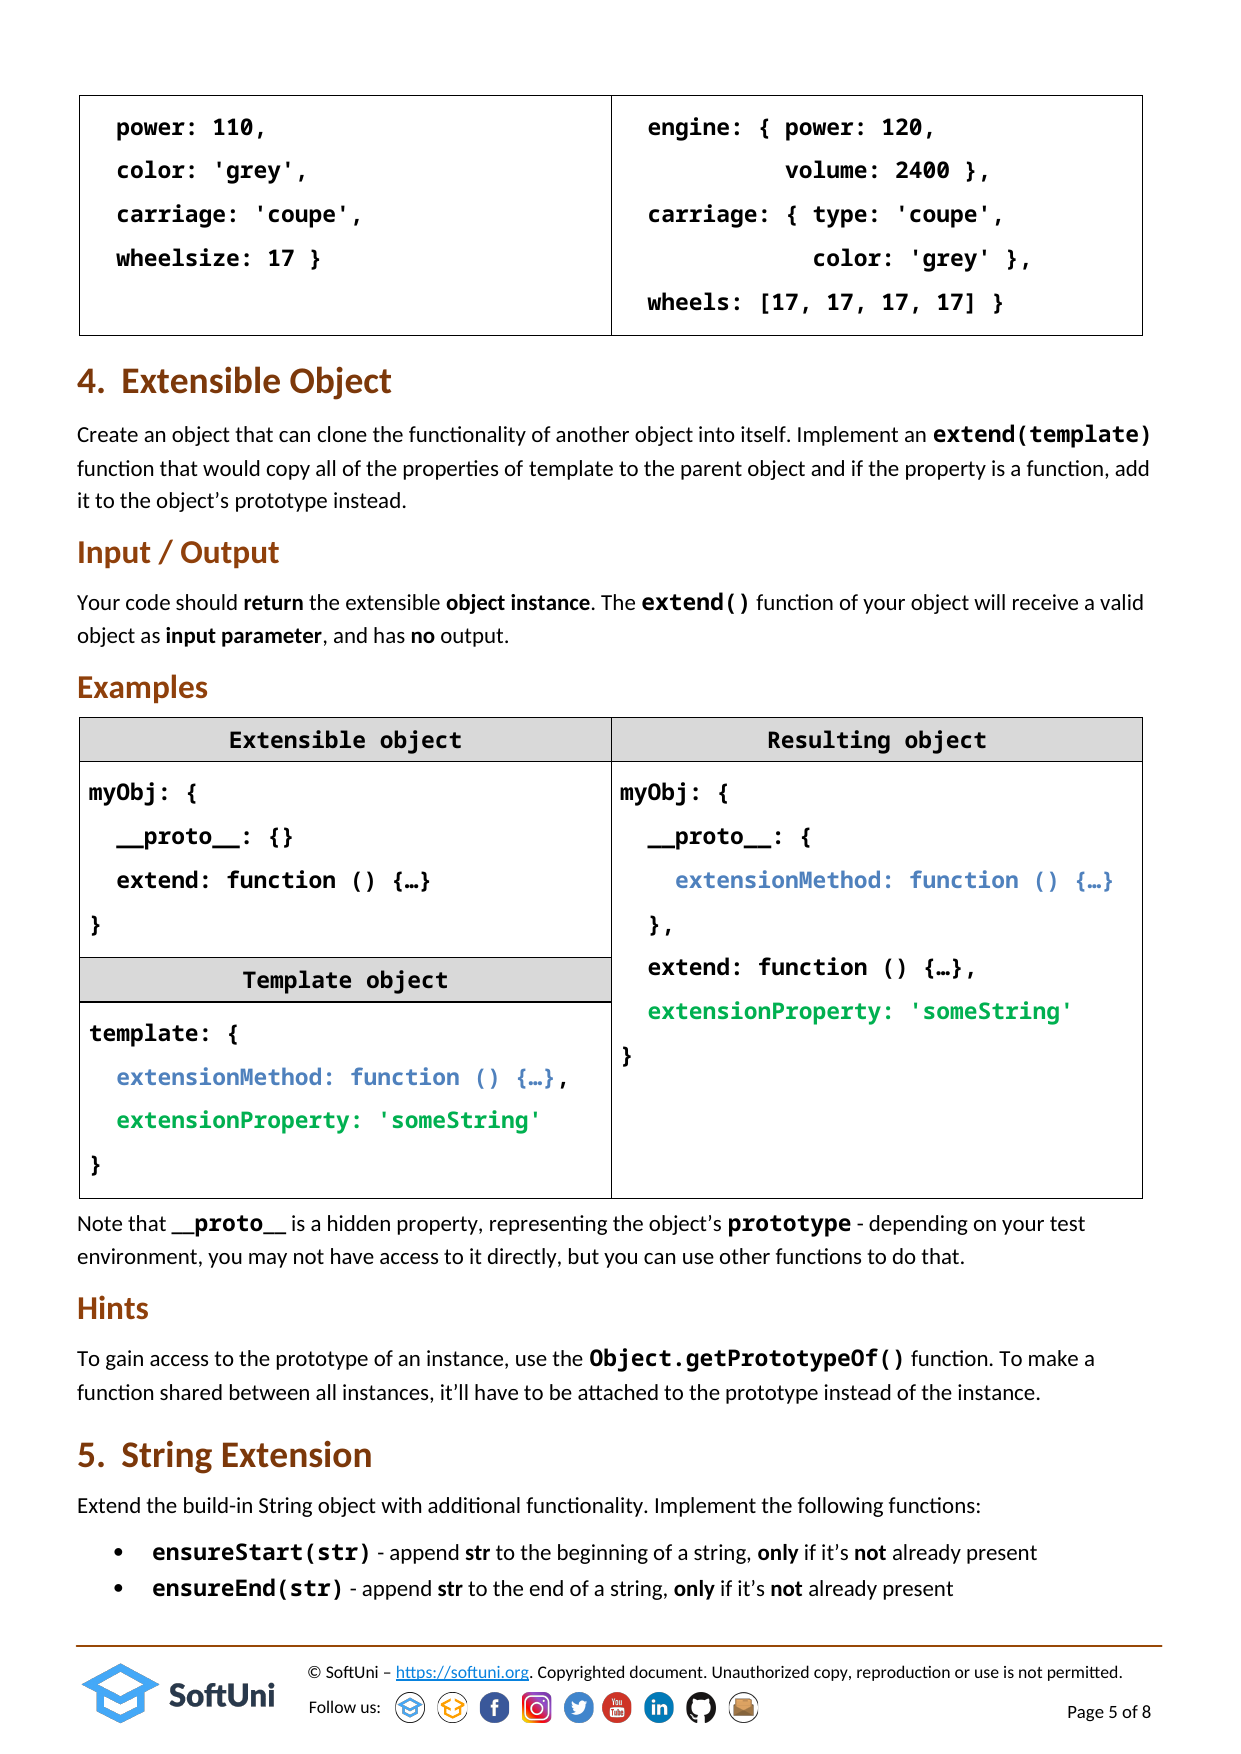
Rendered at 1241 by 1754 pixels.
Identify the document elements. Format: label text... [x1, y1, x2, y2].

list ensureEnd(str) - append str to the end of a string, only if it’s not already present [114, 1572, 1163, 1603]
picture [75, 1658, 281, 1729]
list ensureStart(str) - append str to the beginning of a string, only if it’s not already present [114, 1536, 1163, 1568]
subtitle Hints [77, 1287, 1163, 1328]
picture [602, 1692, 632, 1723]
subtitle String Extension [77, 1431, 1163, 1476]
table_cell template: { extensionMethod: function () {…}, extensionProperty: 'someString' } [80, 1003, 611, 1198]
picture [479, 1692, 510, 1723]
picture [686, 1692, 716, 1723]
table_cell myObj: { __proto__: {} extend: function () {…} } [80, 762, 611, 957]
picture [665, 1714, 674, 1723]
text Note that __proto__ is a hidden property, representing the object’s prototype - depending on your test environment, you may not have access to it directly, but you can use other functions to do that. [77, 1207, 1163, 1270]
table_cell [80, 96, 611, 335]
subtitle Examples [77, 666, 1163, 707]
picture [437, 1692, 468, 1723]
text To gain access to the prototype of an instance, use the Object.getPrototypeOf() function. To make a function shared between all instances, it’ll have to be attached to the prototype instead of the instance. [77, 1342, 1163, 1406]
subtitle Extensible Object [77, 357, 1163, 403]
text Your code should return the extensible object instance. The extend() function of your object will receive a valid object as input parameter, and has no output. [77, 586, 1163, 649]
picture [644, 1714, 653, 1723]
text Create an object that can clone the functionality of another object into itself. Implement an extend(template) function that would copy all of the properties of template to the parent object and if the property is a function, add it to the object’s prototype instead. [77, 418, 1163, 514]
subtitle Input / Output [77, 531, 1163, 571]
picture [395, 1692, 425, 1723]
picture [522, 1692, 552, 1723]
picture [665, 1692, 674, 1701]
table_cell Template object [80, 958, 611, 1001]
picture [644, 1692, 653, 1701]
table_cell myObj: { __proto__: { extensionMethod: function () {…} }, extend: function () {…}, extensionProperty: 'someString' } [612, 762, 1142, 1198]
picture [658, 1705, 667, 1714]
picture [728, 1692, 759, 1723]
table_header Resulting object [612, 718, 1142, 761]
picture [564, 1692, 594, 1723]
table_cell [612, 96, 1142, 335]
table_header Extensible object [80, 718, 611, 761]
text Extend the build-in String object with additional functionality. Implement the following functions: [77, 1492, 1163, 1520]
